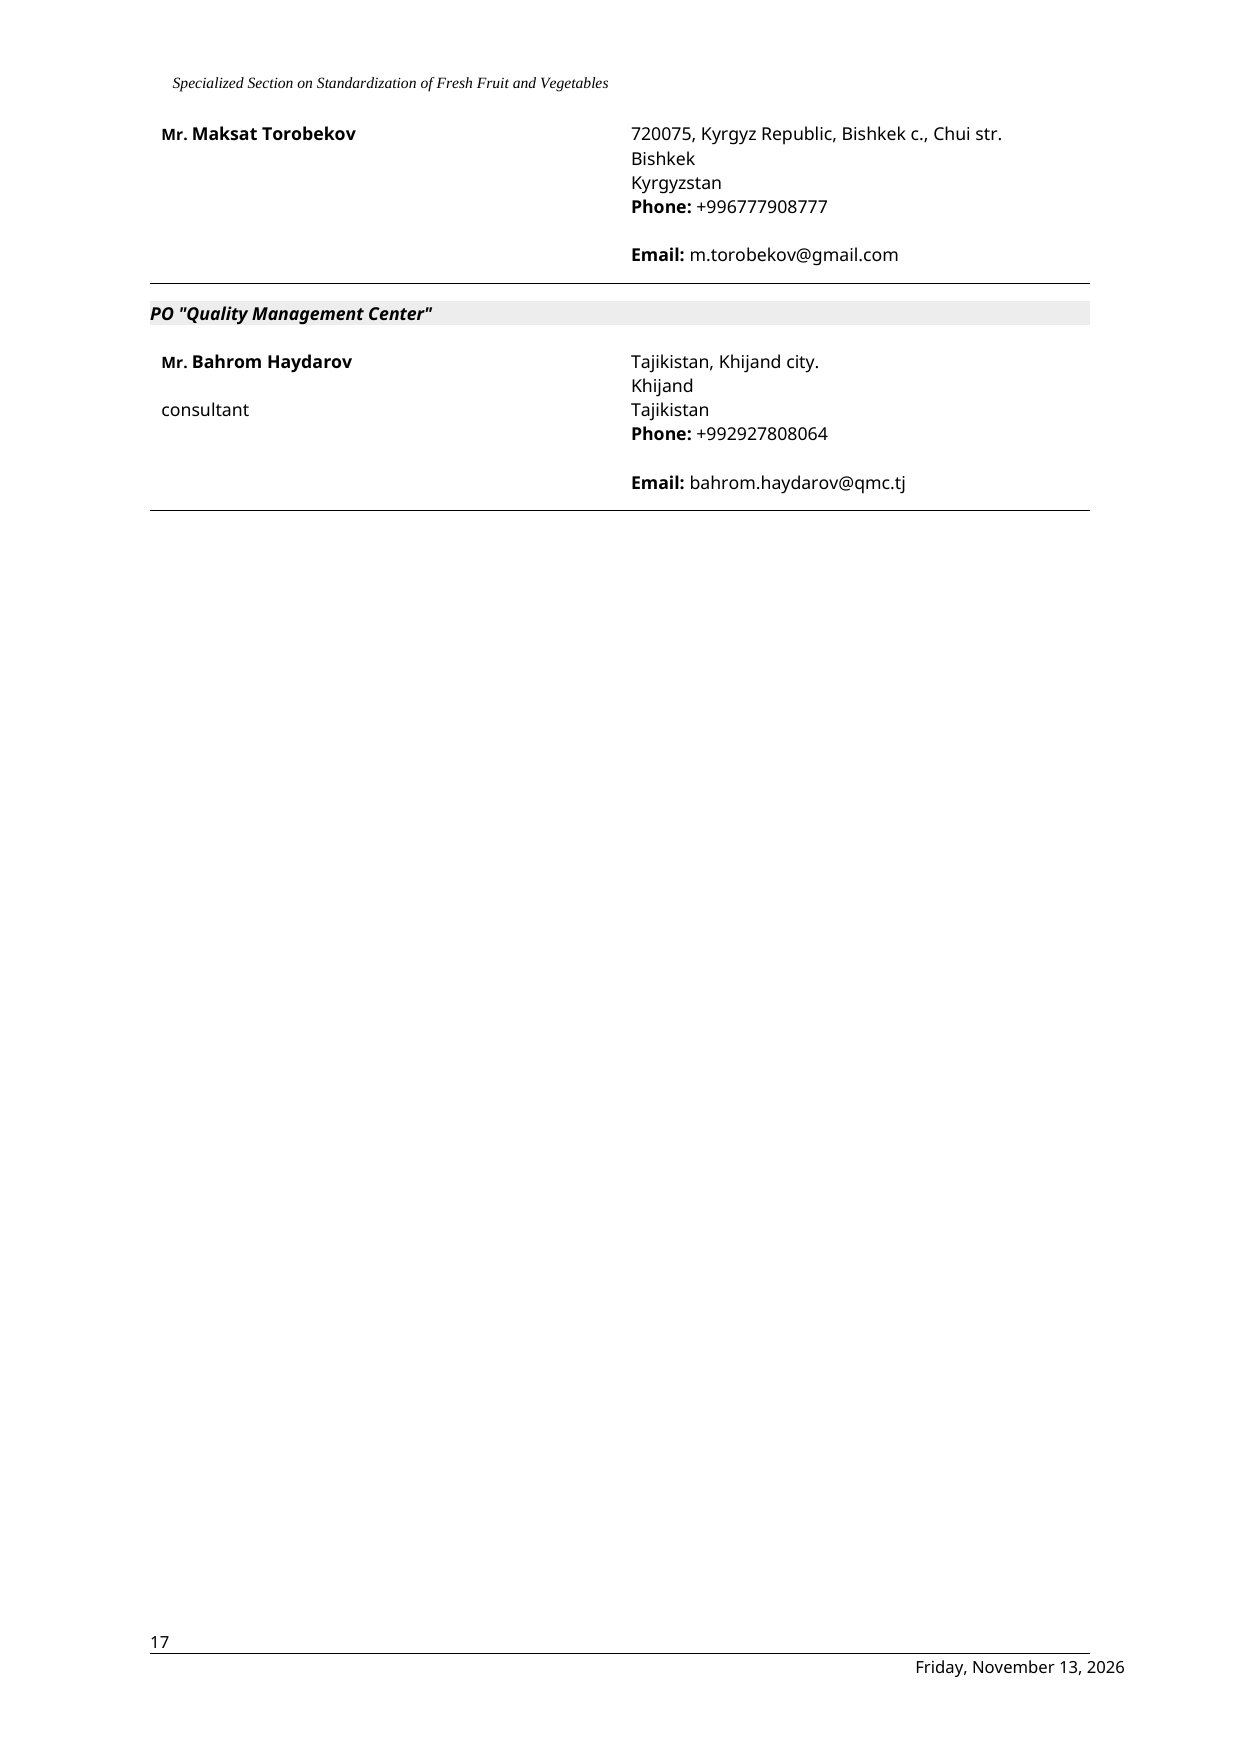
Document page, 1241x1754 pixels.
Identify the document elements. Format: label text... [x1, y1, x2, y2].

table_header 720075, Kyrgyz Republic, Bishkek c., Chui str. Bishkek Kyrgyzstan Phone: +996777908777 Email: m.torobekov@gmail.com [620, 122, 1089, 267]
table_header Tajikistan, Khijand city. Khijand Tajikistan Phone: +992927808064 Email: bahrom.haydarov@qmc.tj [620, 349, 1089, 494]
table_header Mr. Bahrom Haydarov consultant [150, 349, 619, 494]
text PO "Quality Management Center" [150, 301, 1090, 325]
table_header Mr. Maksat Torobekov [150, 122, 619, 267]
